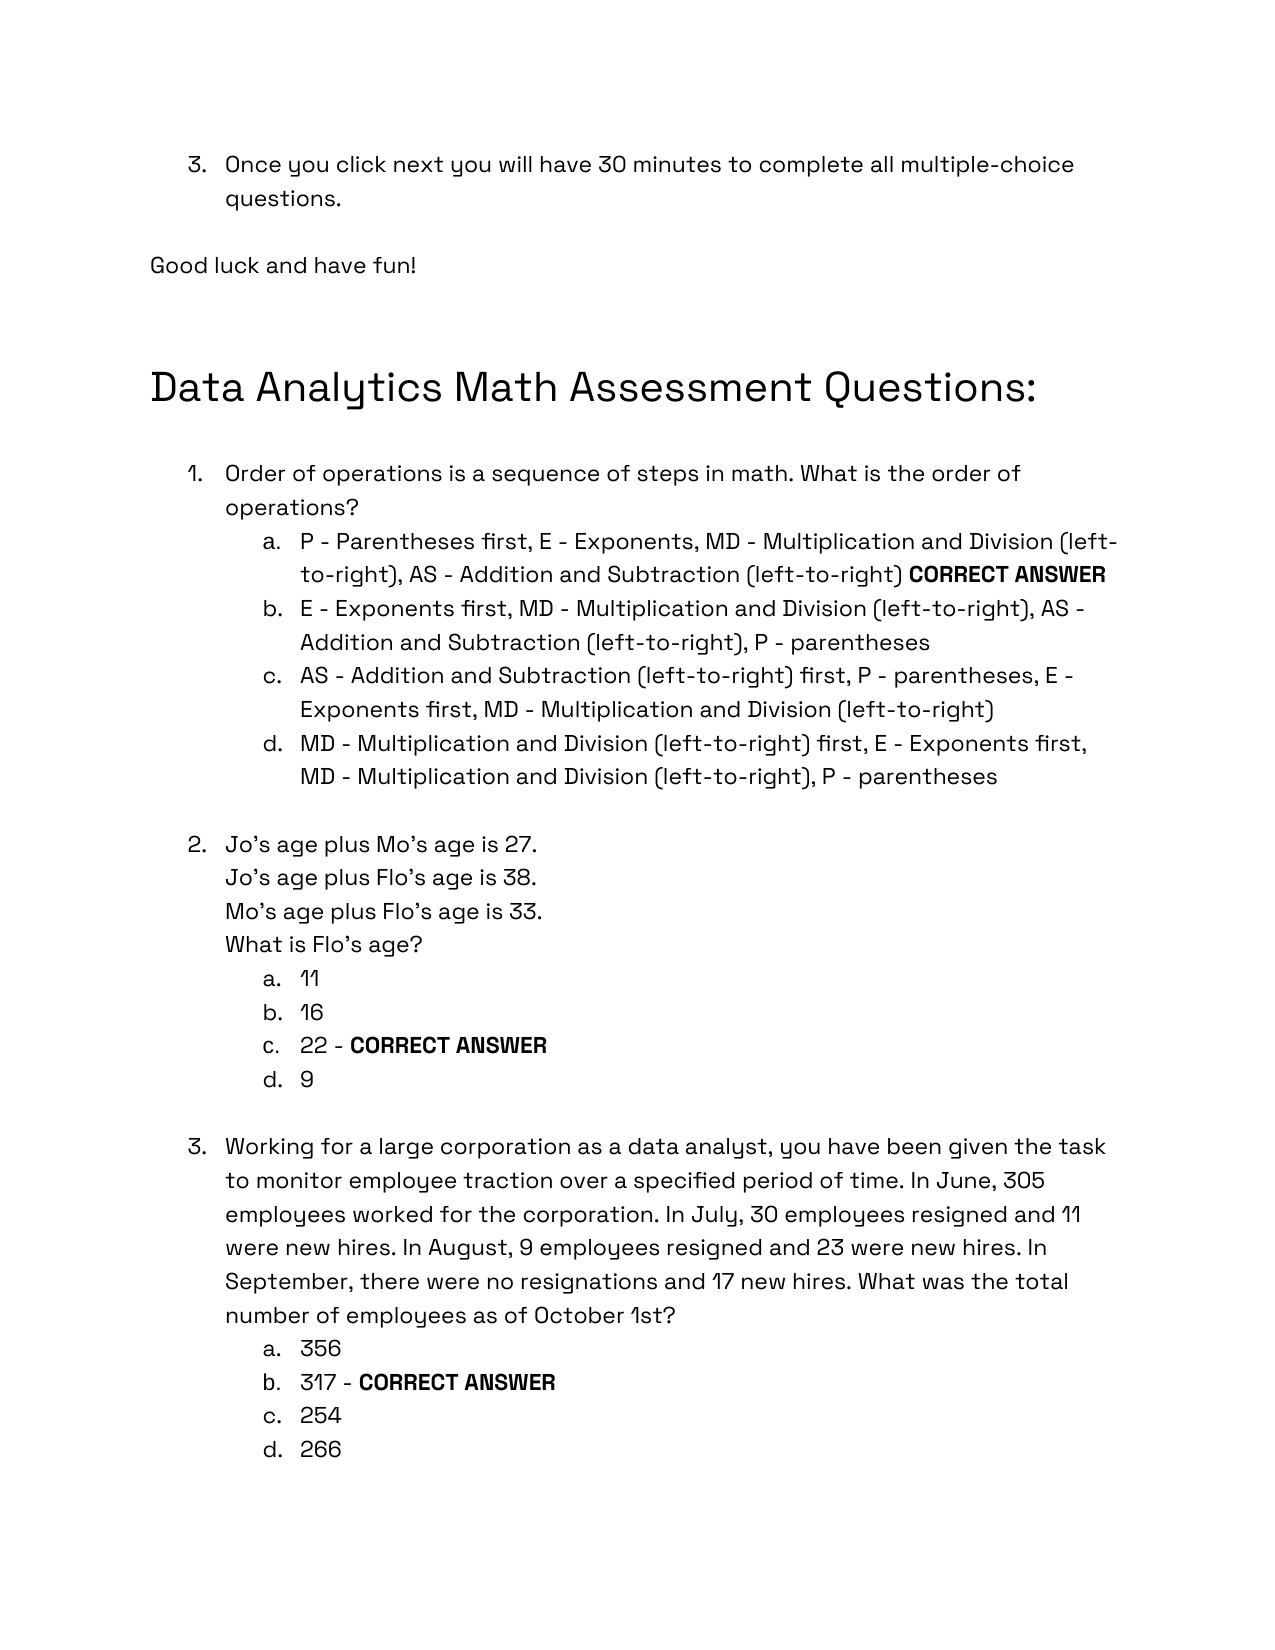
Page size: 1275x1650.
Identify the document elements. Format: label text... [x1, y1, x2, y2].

text Mo’s age plus Flo’s age is 33. [225, 897, 1125, 926]
list MD - Multiplication and Division (left-to-right) first, E - Exponents first, MD - Multiplication and Division (left-to-right), P - parentheses [262, 728, 1125, 791]
list 22 - CORRECT ANSWER [262, 1031, 1125, 1061]
list P - Parentheses first, E - Exponents, MD - Multiplication and Division (left-to-right), AS - Addition and Subtraction (left-to-right) CORRECT ANSWER [262, 527, 1125, 589]
text What is Flo’s age? [225, 930, 1125, 959]
list 317 - CORRECT ANSWER [262, 1368, 1125, 1397]
text Jo’s age plus Flo’s age is 38. [225, 863, 1125, 892]
list Order of operations is a sequence of steps in math. What is the order of operations? [187, 459, 1125, 522]
list 356 [262, 1334, 1125, 1363]
list Jo’s age plus Mo’s age is 27. [187, 829, 1125, 859]
list 16 [262, 998, 1125, 1027]
list 11 [262, 964, 1125, 993]
list AS - Addition and Subtraction (left-to-right) first, P - parentheses, E - Exponents first, MD - Multiplication and Division (left-to-right) [262, 661, 1125, 724]
subtitle Data Analytics Math Assessment Questions: [150, 360, 1125, 413]
text Good luck and have fun! [150, 251, 1125, 280]
list Working for a large corporation as a data analyst, you have been given the task to monitor employee traction over a specified period of time. In June, 305 employees worked for the corporation. In July, 30 employees resigned and 11 were new hires. In August, 9 employees resigned and 23 were new hires. In September, there were no resignations and 17 new hires. What was the total number of employees as of October 1st? [187, 1132, 1125, 1330]
list Once you click next you will have 30 minutes to complete all multiple-choice questions. [187, 150, 1125, 213]
list 266 [262, 1435, 1125, 1464]
list 254 [262, 1401, 1125, 1431]
list E - Exponents first, MD - Multiplication and Division (left-to-right), AS - Addition and Subtraction (left-to-right), P - parentheses [262, 594, 1125, 657]
list 9 [262, 1065, 1125, 1094]
